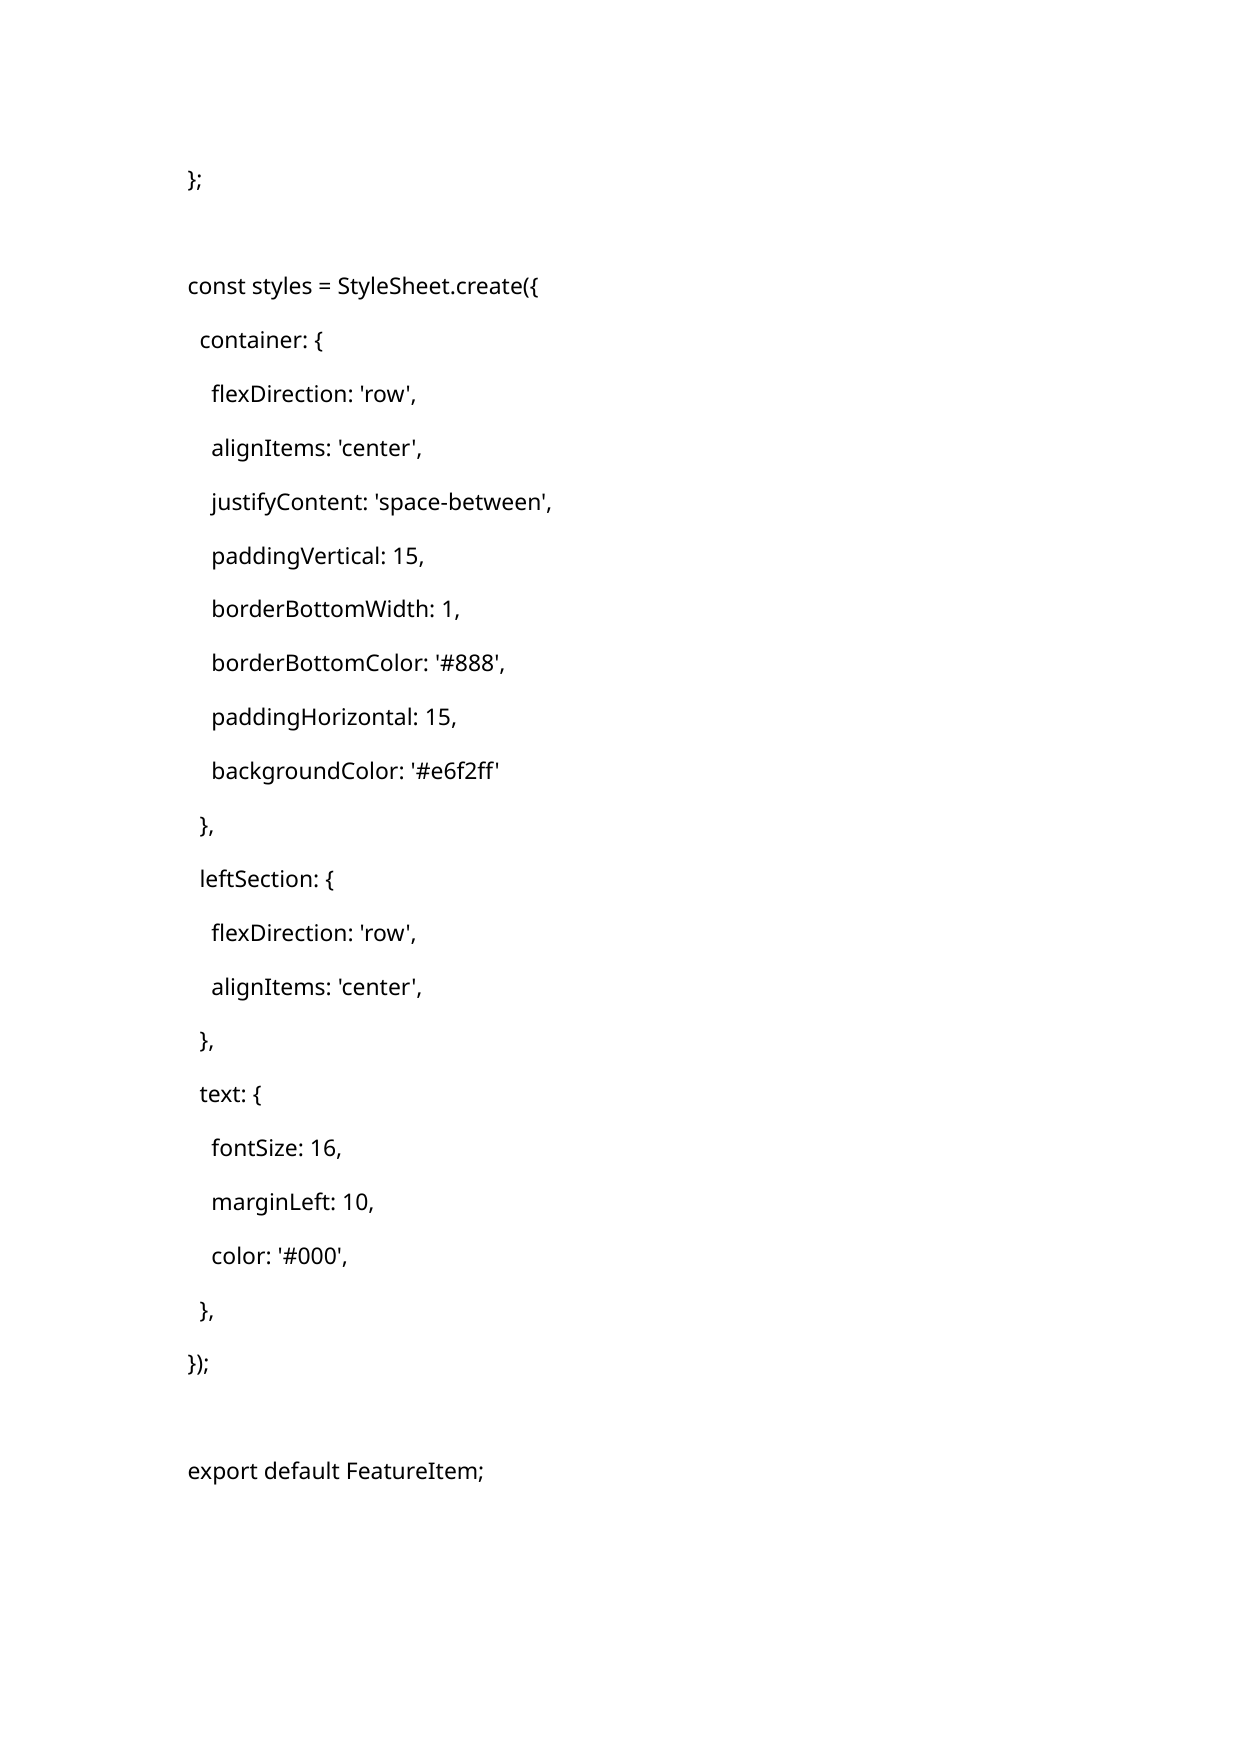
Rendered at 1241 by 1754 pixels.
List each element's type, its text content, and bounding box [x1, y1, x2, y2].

text }); [187, 1347, 1053, 1379]
text fontSize: 16, [187, 1131, 1053, 1164]
text }, [187, 1024, 1053, 1056]
text borderBottomColor: '#888', [187, 647, 1053, 679]
text borderBottomWidth: 1, [187, 593, 1053, 625]
text marginLeft: 10, [187, 1185, 1053, 1218]
text backgroundColor: '#e6f2ff' [187, 754, 1053, 787]
text alignItems: 'center', [187, 431, 1053, 464]
text paddingHorizontal: 15, [187, 701, 1053, 733]
text }; [187, 162, 1053, 194]
text container: { [187, 323, 1053, 356]
text export default FeatureItem; [187, 1454, 1053, 1487]
text text: { [187, 1077, 1053, 1110]
text justifyContent: 'space-between', [187, 485, 1053, 518]
text paddingVertical: 15, [187, 539, 1053, 571]
text alignItems: 'center', [187, 970, 1053, 1002]
text flexDirection: 'row', [187, 916, 1053, 948]
text }, [187, 1293, 1053, 1325]
text }, [187, 808, 1053, 841]
text color: '#000', [187, 1239, 1053, 1272]
text leftSection: { [187, 862, 1053, 894]
text flexDirection: 'row', [187, 377, 1053, 410]
text const styles = StyleSheet.create({ [187, 270, 1053, 302]
